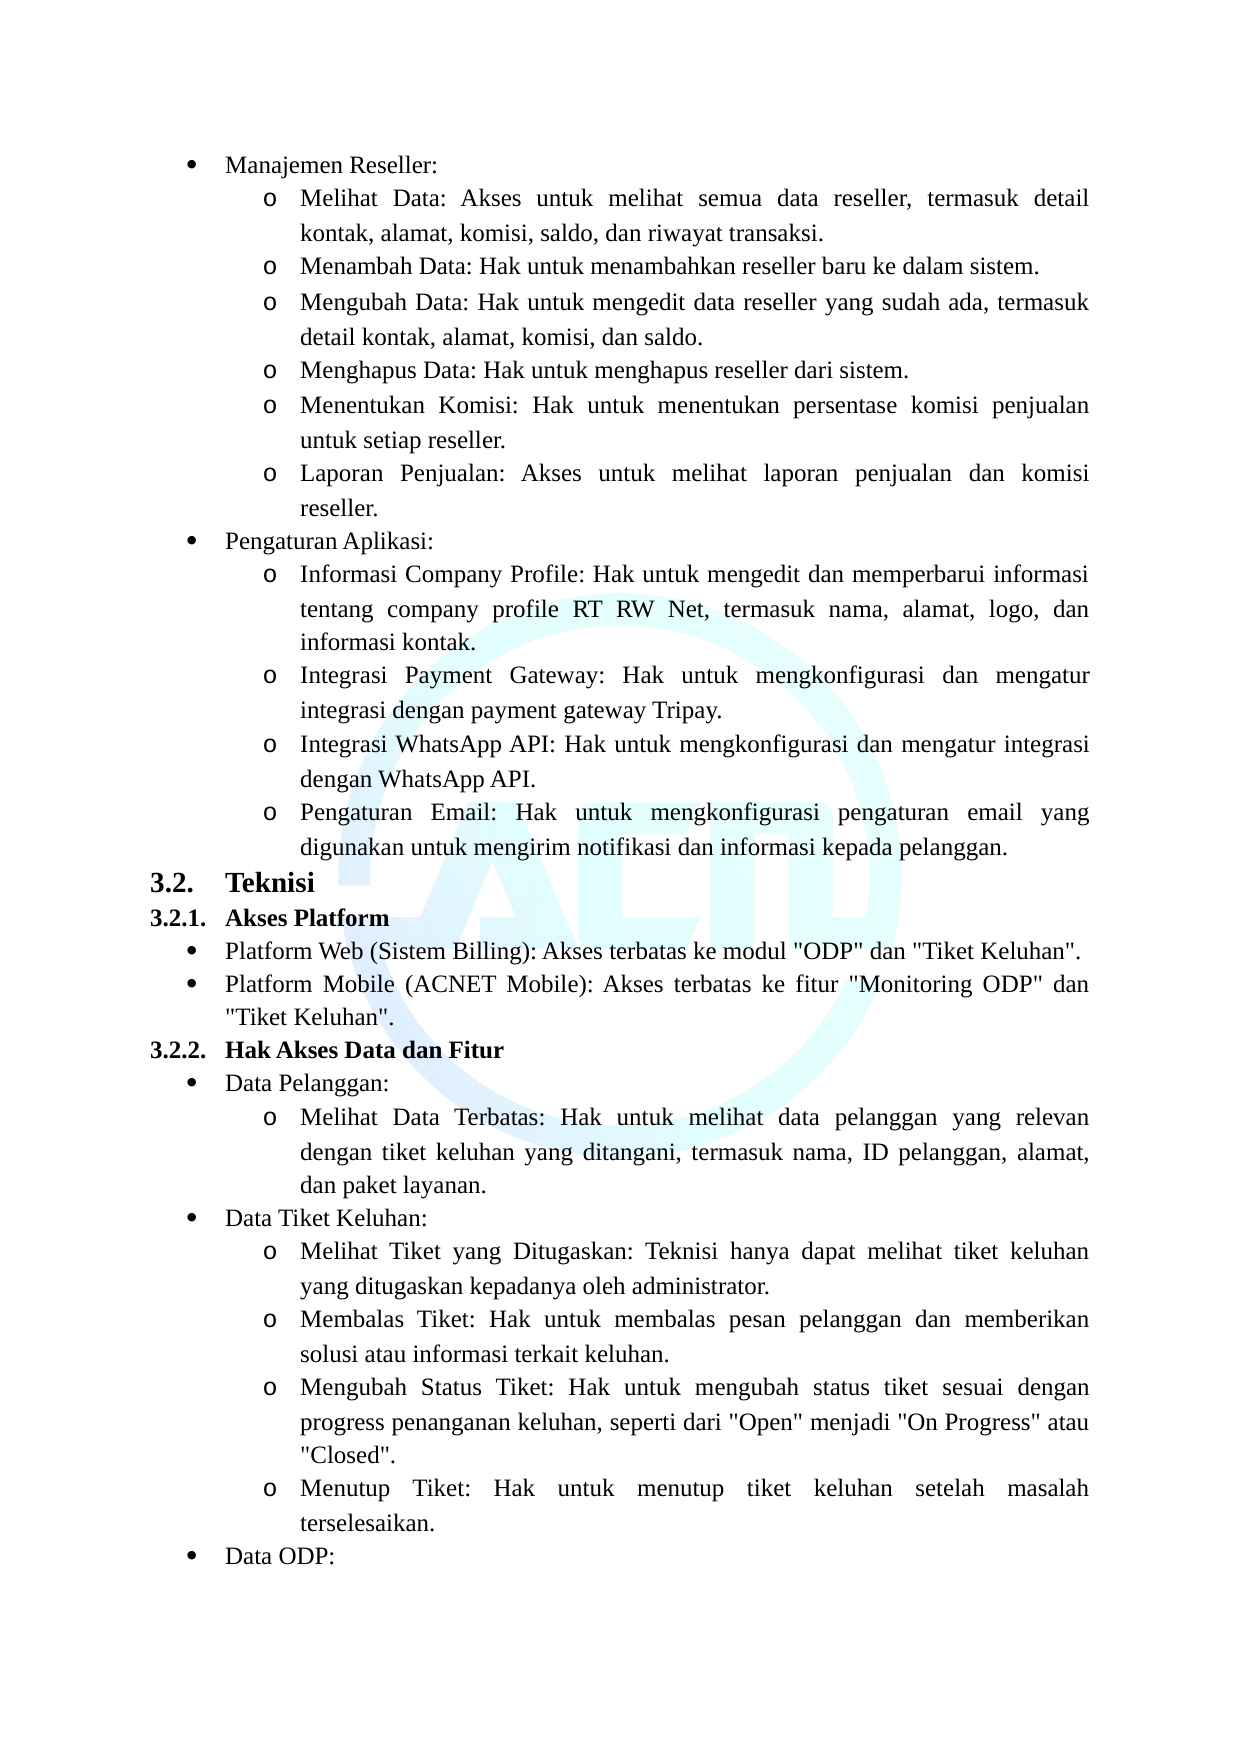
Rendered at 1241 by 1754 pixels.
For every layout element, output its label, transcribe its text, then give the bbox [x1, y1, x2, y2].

list Menutup Tiket: Hak untuk menutup tiket keluhan setelah masalah terselesaikan. [262, 1473, 1090, 1537]
list Melihat Data: Akses untuk melihat semua data reseller, termasuk detail kontak, alamat, komisi, saldo, dan riwayat transaksi. [262, 183, 1090, 247]
list Integrasi WhatsApp API: Hak untuk mengkonfigurasi dan mengatur integrasi dengan WhatsApp API. [262, 729, 1090, 792]
list Manajemen Reseller: [187, 150, 1090, 179]
list Pengaturan Email: Hak untuk mengkonfigurasi pengaturan email yang digunakan untuk mengirim notifikasi dan informasi kepada pelanggan. [262, 797, 1090, 861]
list Akses Platform [150, 903, 1090, 932]
list Platform Web (Sistem Billing): Akses terbatas ke modul "ODP" dan "Tiket Keluhan". [187, 936, 1090, 965]
list Menambah Data: Hak untuk menambahkan reseller baru ke dalam sistem. [262, 251, 1090, 282]
list Teknisi [150, 865, 1090, 898]
list Informasi Company Profile: Hak untuk mengedit dan memperbarui informasi tentang company profile RT RW Net, termasuk nama, alamat, logo, dan informasi kontak. [262, 559, 1090, 656]
list Menentukan Komisi: Hak untuk menentukan persentase komisi penjualan untuk setiap reseller. [262, 390, 1090, 454]
list Mengubah Status Tiket: Hak untuk mengubah status tiket sesuai dengan progress penanganan keluhan, seperti dari "Open" menjadi "On Progress" atau "Closed". [262, 1372, 1090, 1469]
list Melihat Data Terbatas: Hak untuk melihat data pelanggan yang relevan dengan tiket keluhan yang ditangani, termasuk nama, ID pelanggan, alamat, dan paket layanan. [262, 1102, 1090, 1198]
list Data ODP: [187, 1541, 1090, 1570]
list Mengubah Data: Hak untuk mengedit data reseller yang sudah ada, termasuk detail kontak, alamat, komisi, dan saldo. [262, 287, 1090, 350]
list Melihat Tiket yang Ditugaskan: Teknisi hanya dapat melihat tiket keluhan yang ditugaskan kepadanya oleh administrator. [262, 1236, 1090, 1299]
list Laporan Penjualan: Akses untuk melihat laporan penjualan dan komisi reseller. [262, 458, 1090, 522]
list Hak Akses Data dan Fitur [150, 1036, 1090, 1064]
list Integrasi Payment Gateway: Hak untuk mengkonfigurasi dan mengatur integrasi dengan payment gateway Tripay. [262, 661, 1090, 724]
list Data Tiket Keluhan: [187, 1203, 1090, 1231]
list Menghapus Data: Hak untuk menghapus reseller dari sistem. [262, 355, 1090, 386]
list Membalas Tiket: Hak untuk membalas pesan pelanggan dan memberikan solusi atau informasi terkait keluhan. [262, 1304, 1090, 1368]
list Pengaturan Aplikasi: [187, 526, 1090, 555]
list Data Pelanggan: [187, 1068, 1090, 1097]
list Platform Mobile (ACNET Mobile): Akses terbatas ke fitur "Monitoring ODP" dan "Tiket Keluhan". [187, 969, 1090, 1031]
